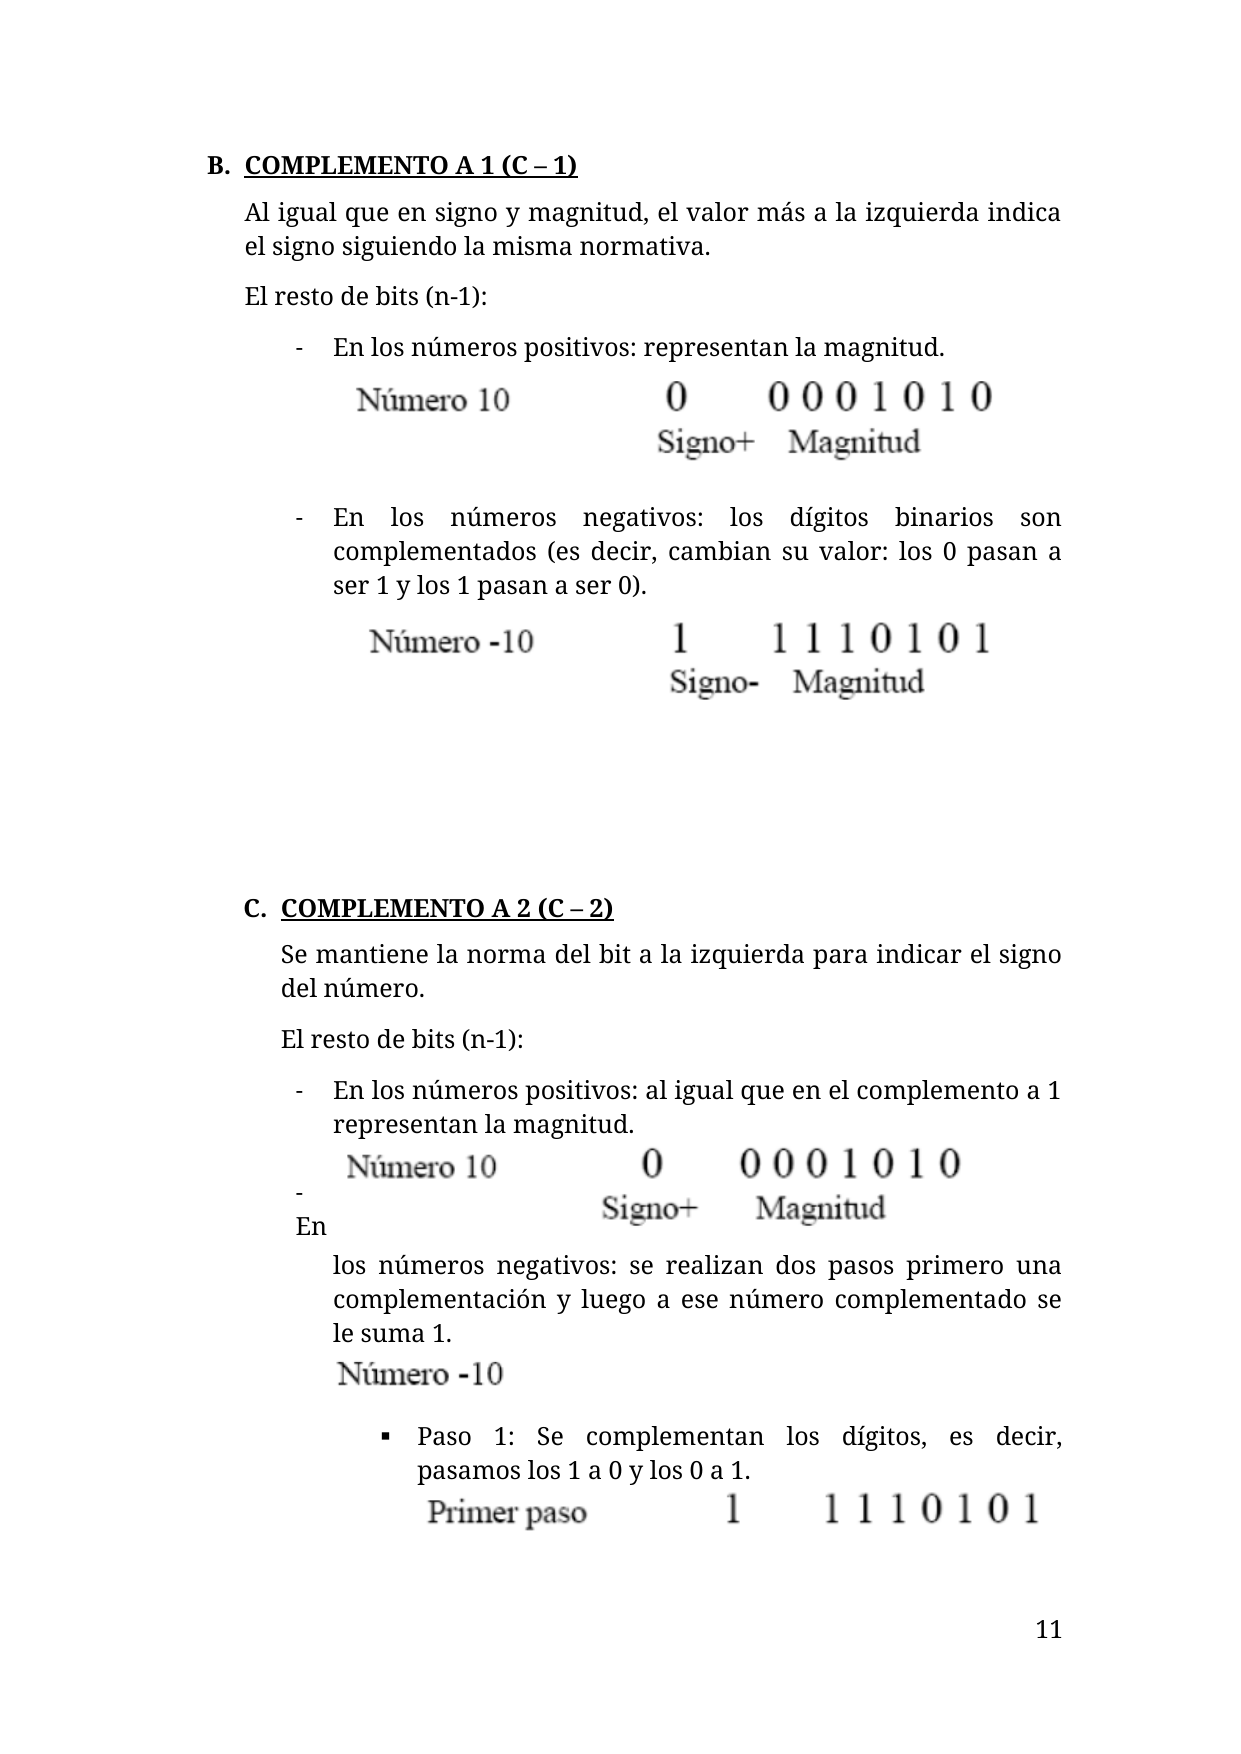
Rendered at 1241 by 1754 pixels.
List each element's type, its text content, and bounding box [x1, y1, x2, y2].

text Al igual que en signo y magnitud, el valor más a la izquierda indica el signo siguiendo la misma normativa. [244, 194, 1063, 262]
list En los números positivos: representan la magnitud. [295, 330, 1063, 364]
list En los números negativos: los dígitos binarios son complementados (es decir, cambian su valor: los 0 pasan a ser 1 y los 1 pasan a ser 0). [295, 499, 1063, 601]
picture [419, 1488, 1063, 1540]
list Paso 1: Se complementan los dígitos, es decir, pasamos los 1 a 0 y los 0 a 1. [379, 1418, 1063, 1486]
picture [347, 1141, 1063, 1248]
picture [351, 371, 996, 466]
text Se mantiene la norma del bit a la izquierda para indicar el signo del número. [281, 937, 1063, 1005]
picture [336, 1352, 518, 1393]
subtitle COMPLEMENTO A 2 (C – 2) [243, 891, 1063, 924]
picture [364, 604, 1008, 701]
text El resto de bits (n-1): [281, 1022, 1063, 1056]
list En los números negativos: se realizan dos pasos primero una complementación y luego a ese número complementado se le suma 1. [295, 1175, 1063, 1350]
subtitle COMPLEMENTO A 1 (C – 1) [207, 148, 1063, 182]
text El resto de bits (n-1): [244, 279, 1063, 313]
list En los números positivos: al igual que en el complemento a 1 representan la magnitud. [295, 1073, 1063, 1141]
